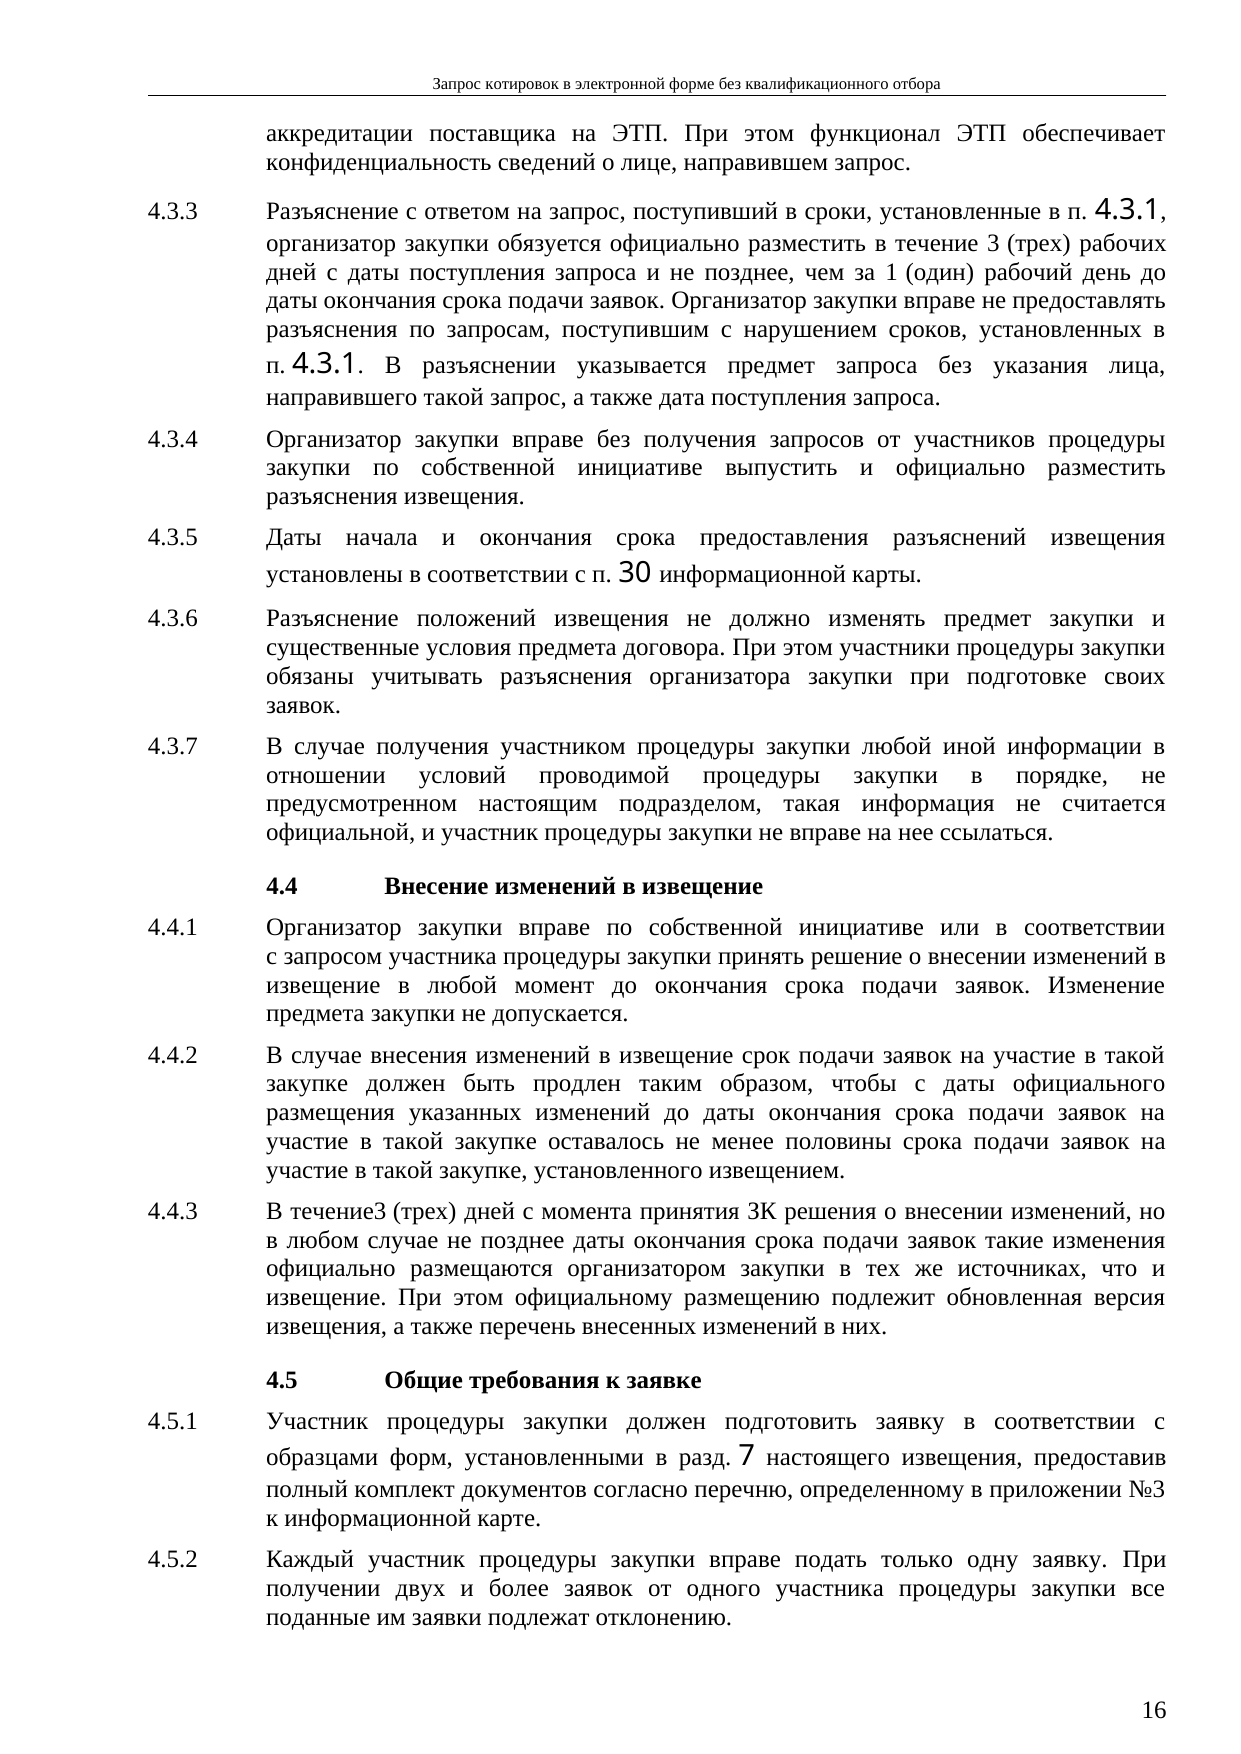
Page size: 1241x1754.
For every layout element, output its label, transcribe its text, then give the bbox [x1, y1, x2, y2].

text Участник процедуры закупки должен подготовить заявку в соответствии с образцами форм, установленными в разд. 7 настоящего извещения, предоставив полный комплект документов согласно перечню, определенному в приложении №3 к информационной карте. [148, 1406, 1166, 1532]
text Внесение изменений в извещение [266, 871, 1166, 900]
text В случае внесения изменений в извещение срок подачи заявок на участие в такой закупке должен быть продлен таким образом, чтобы с даты официального размещения указанных изменений до даты окончания срока подачи заявок на участие в такой закупке оставалось не менее половины срока подачи заявок на участие в такой закупке, установленного извещением. [148, 1040, 1166, 1183]
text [148, 118, 1166, 176]
text Общие требования к заявке [266, 1365, 1166, 1393]
text Разъяснение с ответом на запрос, поступивший в сроки, установленные в п. 4.3.1, организатор закупки обязуется официально разместить в течение 3 (трех) рабочих дней с даты поступления запроса и не позднее, чем за 1 (один) рабочий день до даты окончания срока подачи заявок. Организатор закупки вправе не предоставлять разъяснения по запросам, поступившим с нарушением сроков, установленных в п. 4.3.1. В разъяснении указывается предмет запроса без указания лица, направившего такой запрос, а также дата поступления запроса. [148, 188, 1166, 411]
text Разъяснение положений извещения не должно изменять предмет закупки и существенные условия предмета договора. При этом участники процедуры закупки обязаны учитывать разъяснения организатора закупки при подготовке своих заявок. [148, 603, 1166, 718]
text Организатор закупки вправе по собственной инициативе или в соответствии с запросом участника процедуры закупки принять решение о внесении изменений в извещение в любой момент до окончания срока подачи заявок. Изменение предмета закупки не допускается. [148, 912, 1166, 1027]
text В течение3 (трех) дней с момента принятия ЗК решения о внесении изменений, но в любом случае не позднее даты окончания срока подачи заявок такие изменения официально размещаются организатором закупки в тех же источниках, что и извещение. При этом официальному размещению подлежит обновленная версия извещения, а также перечень внесенных изменений в них. [148, 1196, 1166, 1340]
text Даты начала и окончания срока предоставления разъяснений извещения установлены в соответствии с п. 24 информационной карты. [148, 522, 1166, 591]
text Каждый участник процедуры закупки вправе подать только одну заявку. При получении двух и более заявок от одного участника процедуры закупки все поданные им заявки подлежат отклонению. [148, 1544, 1166, 1631]
text Организатор закупки вправе без получения запросов от участников процедуры закупки по собственной инициативе выпустить и официально разместить разъяснения извещения. [148, 424, 1166, 510]
text В случае получения участником процедуры закупки любой иной информации в отношении условий проводимой процедуры закупки в порядке, не предусмотренном настоящим подразделом, такая информация не считается официальной, и участник процедуры закупки не вправе на нее ссылаться. [148, 731, 1166, 846]
